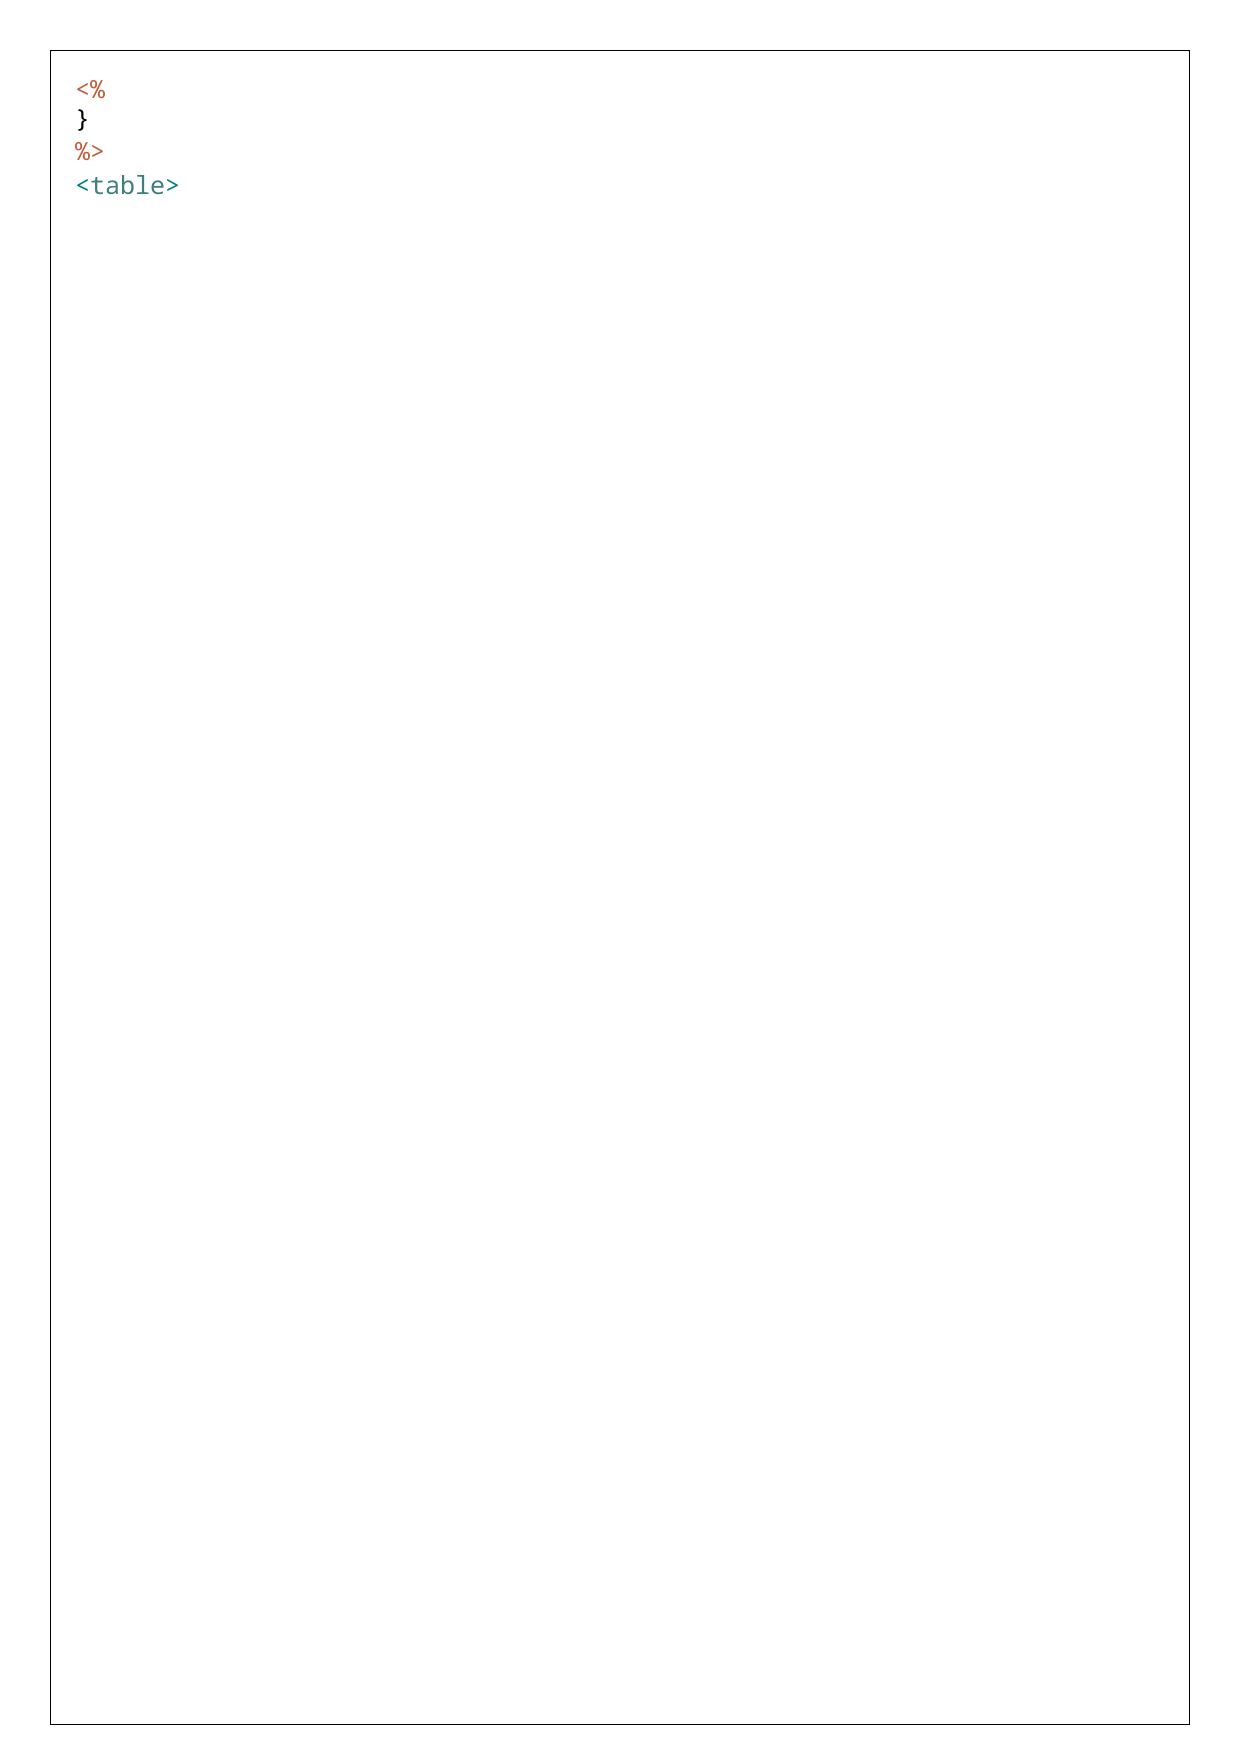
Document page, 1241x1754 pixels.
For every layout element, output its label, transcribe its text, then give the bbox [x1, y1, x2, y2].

text %> [75, 133, 1180, 168]
text <table> [75, 168, 1180, 202]
text <% [75, 75, 1180, 104]
text } [75, 104, 1180, 133]
